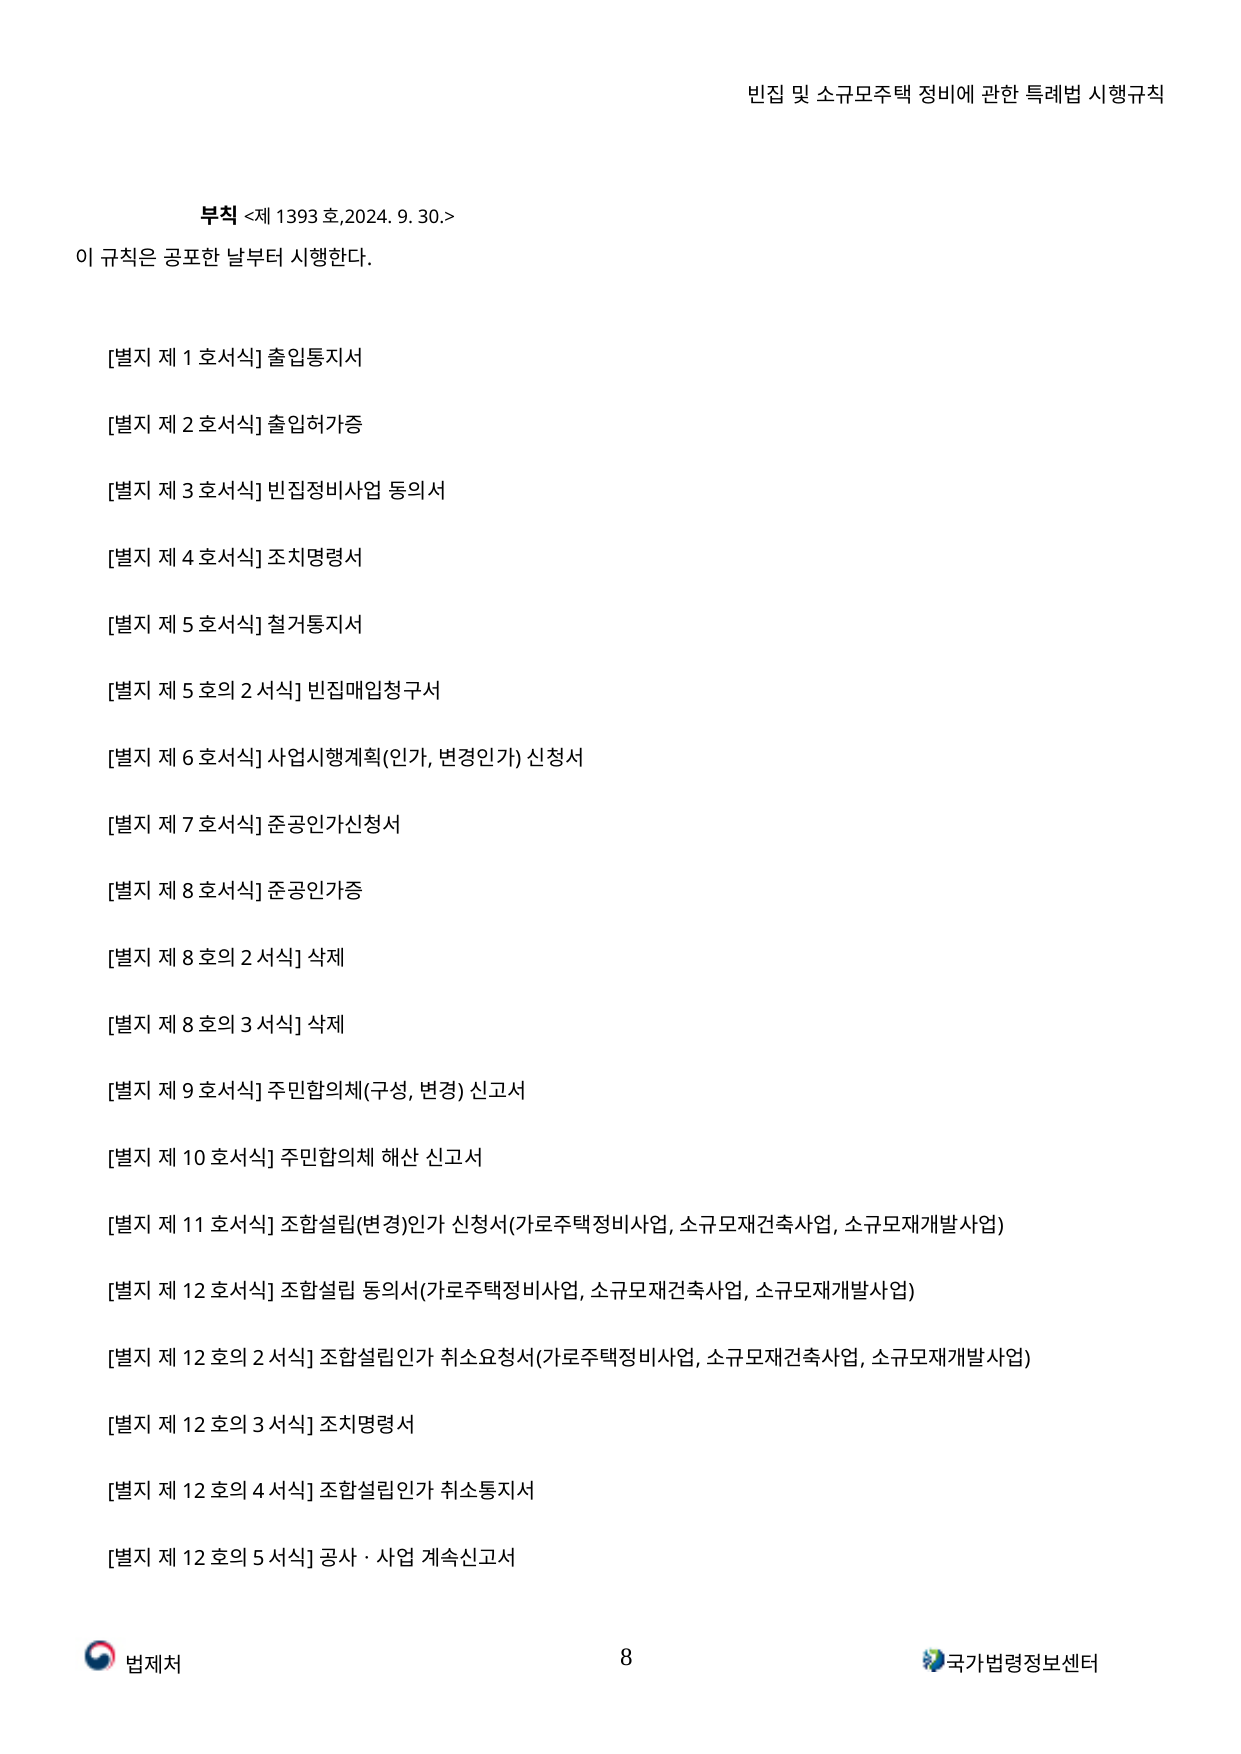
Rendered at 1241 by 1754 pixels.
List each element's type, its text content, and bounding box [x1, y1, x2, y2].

text [별지 제2호서식] 출입허가증 [75, 405, 1165, 438]
text [별지 제5호의2서식] 빈집매입청구서 [75, 672, 1165, 705]
text [별지 제1호서식] 출입통지서 [75, 338, 1165, 372]
text [별지 제3호서식] 빈집정비사업 동의서 [75, 472, 1165, 505]
text 부칙 <제1393호,2024. 9. 30.> [200, 196, 1165, 229]
text 이 규칙은 공포한 날부터 시행한다. [75, 229, 1165, 271]
text [별지 제4호서식] 조치명령서 [75, 538, 1165, 572]
text [별지 제10호서식] 주민합의체 해산 신고서 [75, 1138, 1165, 1172]
text [별지 제12호의5서식] 공사ㆍ사업 계속신고서 [75, 1538, 1165, 1572]
text [별지 제12호의3서식] 조치명령서 [75, 1405, 1165, 1438]
text [별지 제8호의2서식] 삭제 [75, 938, 1165, 972]
text [별지 제12호서식] 조합설립 동의서(가로주택정비사업, 소규모재건축사업, 소규모재개발사업) [75, 1272, 1165, 1305]
text [별지 제11호서식] 조합설립(변경)인가 신청서(가로주택정비사업, 소규모재건축사업, 소규모재개발사업) [75, 1205, 1165, 1238]
text [별지 제9호서식] 주민합의체(구성, 변경) 신고서 [75, 1072, 1165, 1105]
text [별지 제12호의4서식] 조합설립인가 취소통지서 [75, 1472, 1165, 1505]
text [별지 제8호서식] 준공인가증 [75, 872, 1165, 905]
picture [892, 1637, 947, 1672]
text [별지 제6호서식] 사업시행계획(인가, 변경인가) 신청서 [75, 738, 1165, 772]
text [별지 제5호서식] 철거통지서 [75, 605, 1165, 638]
text [별지 제12호의2서식] 조합설립인가 취소요청서(가로주택정비사업, 소규모재건축사업, 소규모재개발사업) [75, 1338, 1165, 1372]
text [별지 제7호서식] 준공인가신청서 [75, 805, 1165, 838]
picture [75, 1637, 126, 1673]
text [별지 제8호의3서식] 삭제 [75, 1005, 1165, 1038]
